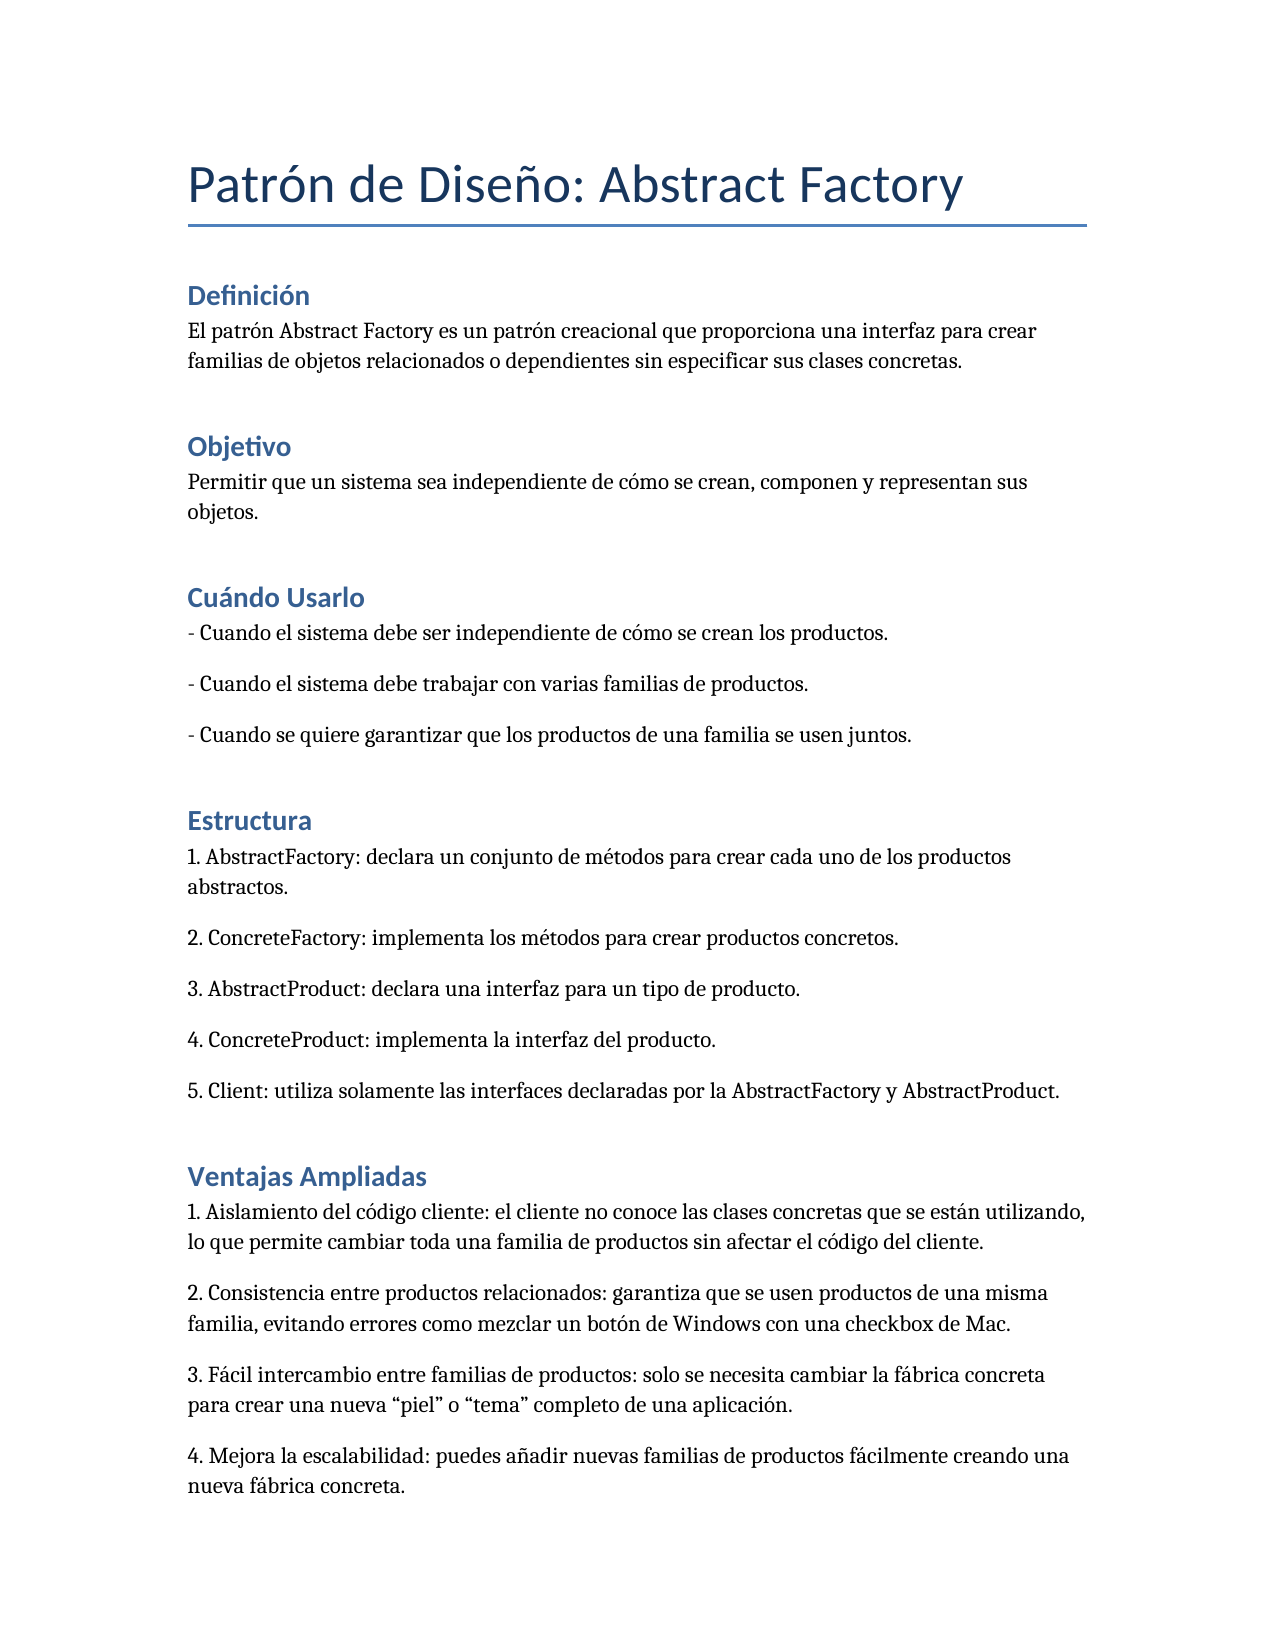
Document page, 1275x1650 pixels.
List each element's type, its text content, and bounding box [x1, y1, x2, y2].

text - Cuando se quiere garantizar que los productos de una familia se usen juntos. [187, 722, 1087, 749]
text 2. ConcreteFactory: implementa los métodos para crear productos concretos. [187, 925, 1087, 951]
text 1. Aislamiento del código cliente: el cliente no conoce las clases concretas que se están utilizando, lo que permite cambiar toda una familia de productos sin afectar el código del cliente. [187, 1199, 1087, 1256]
text 5. Client: utiliza solamente las interfaces declaradas por la AbstractFactory y AbstractProduct. [187, 1078, 1087, 1104]
subtitle Definición [187, 277, 1087, 312]
text El patrón Abstract Factory es un patrón creacional que proporciona una interfaz para crear familias de objetos relacionados o dependientes sin especificar sus clases concretas. [187, 317, 1087, 374]
text - Cuando el sistema debe ser independiente de cómo se crean los productos. [187, 620, 1087, 647]
subtitle Estructura [187, 802, 1087, 838]
text 4. ConcreteProduct: implementa la interfaz del producto. [187, 1027, 1087, 1053]
text 2. Consistencia entre productos relacionados: garantiza que se usen productos de una misma familia, evitando errores como mezclar un botón de Windows con una checkbox de Mac. [187, 1280, 1087, 1337]
subtitle Ventajas Ampliadas [187, 1158, 1087, 1194]
text 3. Fácil intercambio entre familias de productos: solo se necesita cambiar la fábrica concreta para crear una nueva “piel” o “tema” completo de una aplicación. [187, 1361, 1087, 1418]
text 3. AbstractProduct: declara una interfaz para un tipo de producto. [187, 976, 1087, 1002]
subtitle Objetivo [187, 428, 1087, 463]
text Permitir que un sistema sea independiente de cómo se crean, componen y representan sus objetos. [187, 469, 1087, 525]
text - Cuando el sistema debe trabajar con varias familias de productos. [187, 671, 1087, 698]
text 4. Mejora la escalabilidad: puedes añadir nuevas familias de productos fácilmente creando una nueva fábrica concreta. [187, 1443, 1087, 1499]
text 1. AbstractFactory: declara un conjunto de métodos para crear cada uno de los productos abstractos. [187, 843, 1087, 900]
title Patrón de Diseño: Abstract Factory [187, 150, 1087, 227]
subtitle Cuándo Usarlo [187, 579, 1087, 615]
